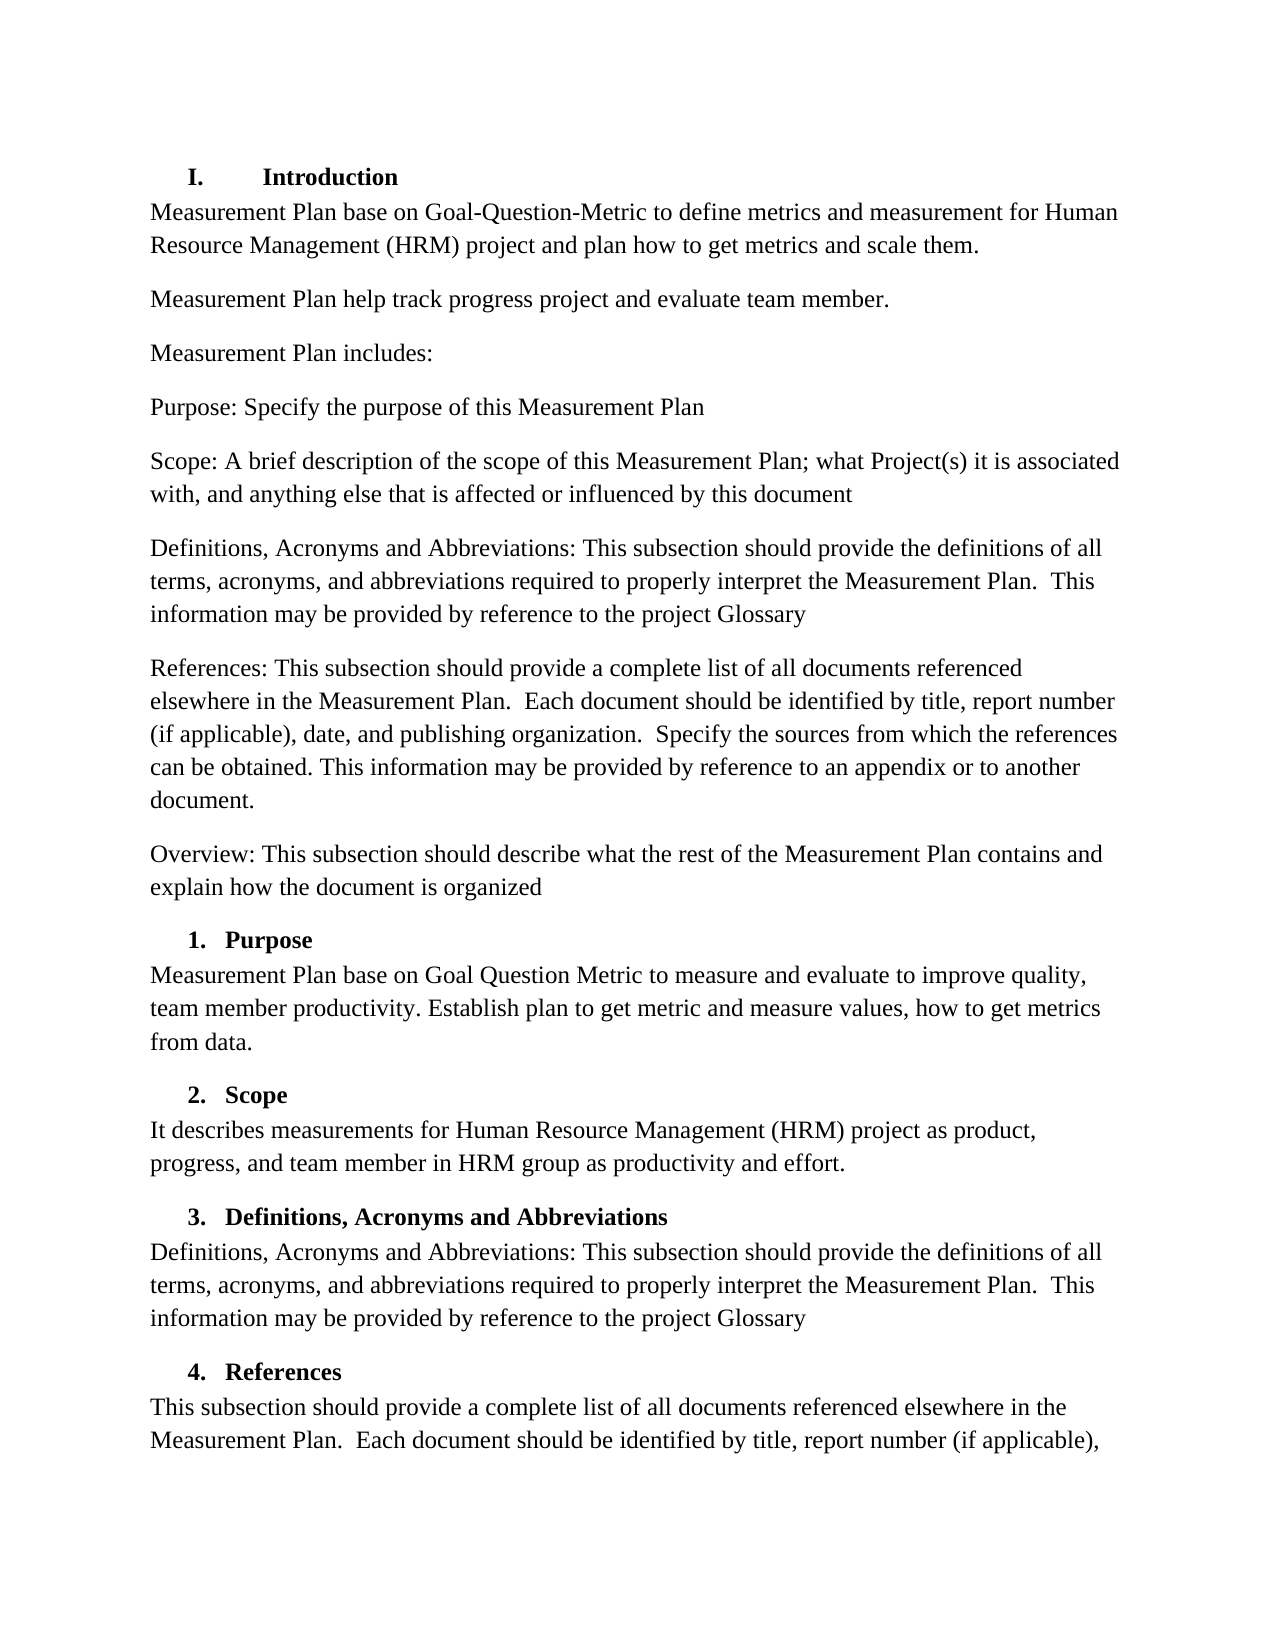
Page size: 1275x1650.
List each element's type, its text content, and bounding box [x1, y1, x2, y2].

text Scope: A brief description of the scope of this Measurement Plan; what Project(s) it is associated with, and anything else that is affected or influenced by this document [150, 446, 1125, 508]
text Definitions, Acronyms and Abbreviations: This subsection should provide the definitions of all terms, acronyms, and abbreviations required to properly interpret the Measurement Plan. This information may be provided by reference to the project Glossary [150, 1237, 1125, 1332]
text Overview: This subsection should describe what the rest of the Measurement Plan contains and explain how the document is organized [150, 839, 1125, 900]
subtitle Definitions, Acronyms and Abbreviations [187, 1202, 1125, 1231]
subtitle Introduction [187, 162, 1125, 191]
subtitle Scope [187, 1080, 1125, 1109]
subtitle Purpose [187, 926, 1125, 954]
text Purpose: Specify the purpose of this Measurement Plan [150, 392, 1125, 421]
text It describes measurements for Human Resource Management (HRM) project as product, progress, and team member in HRM group as productivity and effort. [150, 1115, 1125, 1177]
text Definitions, Acronyms and Abbreviations: This subsection should provide the definitions of all terms, acronyms, and abbreviations required to properly interpret the Measurement Plan. This information may be provided by reference to the project Glossary [150, 533, 1125, 628]
text Measurement Plan base on Goal Question Metric to measure and evaluate to improve quality, team member productivity. Establish plan to get metric and measure values, how to get metrics from data. [150, 961, 1125, 1055]
text Measurement Plan help track progress project and evaluate team member. [150, 284, 1125, 313]
text Measurement Plan includes: [150, 338, 1125, 367]
text Measurement Plan base on Goal-Question-Metric to define metrics and measurement for Human Resource Management (HRM) project and plan how to get metrics and scale them. [150, 197, 1125, 259]
subtitle References [187, 1357, 1125, 1386]
text References: This subsection should provide a complete list of all documents referenced elsewhere in the Measurement Plan. Each document should be identified by title, report number (if applicable), date, and publishing organization. Specify the sources from which the references can be obtained. This information may be provided by reference to an appendix or to another document. [150, 653, 1125, 813]
